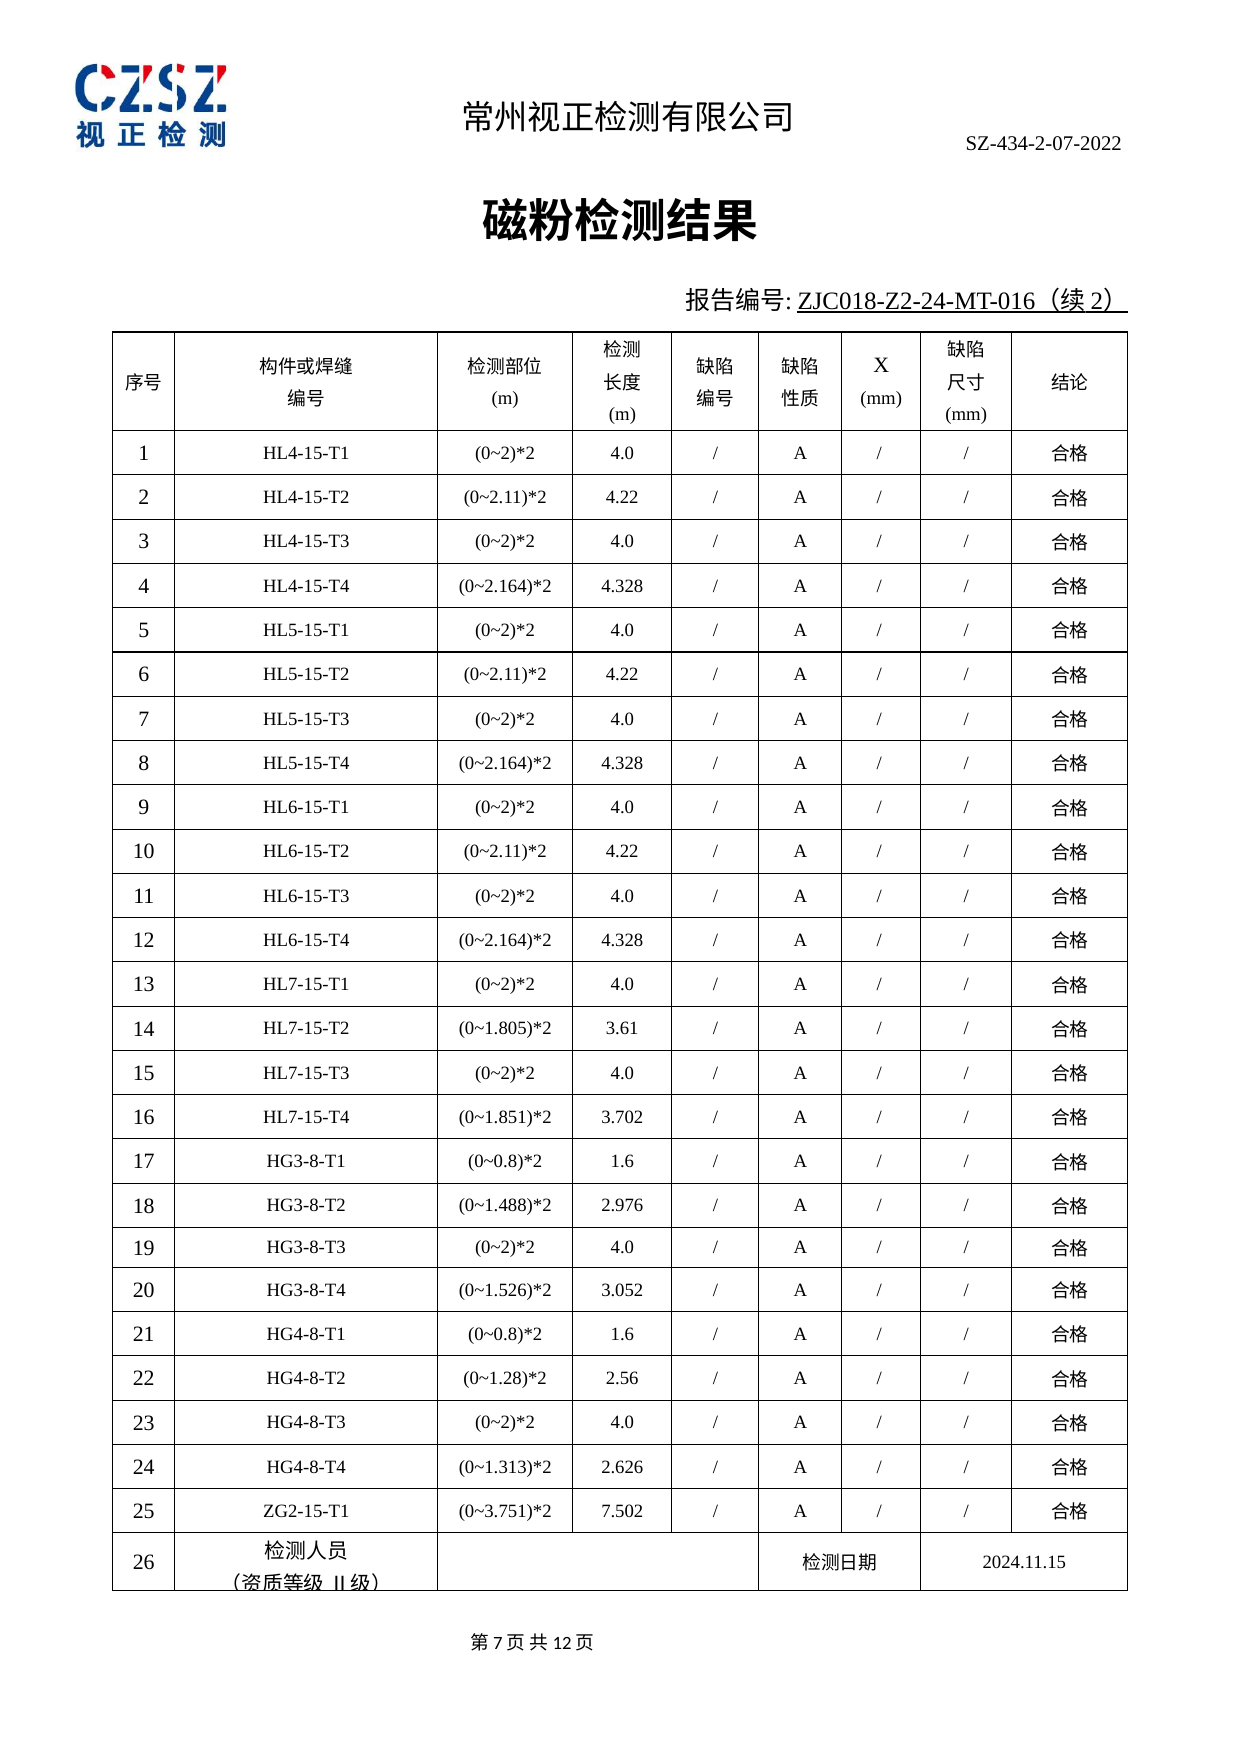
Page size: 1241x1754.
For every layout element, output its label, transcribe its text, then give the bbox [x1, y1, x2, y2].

table_cell 合格 [1012, 874, 1127, 917]
table_cell A [759, 475, 841, 518]
table_cell HG4-8-T2 [175, 1356, 437, 1399]
table_cell HG4-8-T3 [175, 1401, 437, 1444]
table_cell ZG2-15-T1 [175, 1489, 437, 1532]
table_cell 3.702 [573, 1095, 671, 1138]
table_cell 23 [113, 1401, 174, 1444]
table_cell A [759, 431, 841, 474]
table_cell 18 [113, 1184, 174, 1227]
table_cell / [842, 520, 920, 563]
table_cell 20 [113, 1268, 174, 1311]
table_cell / [842, 1489, 920, 1532]
table_cell / [921, 697, 1011, 740]
table_cell A [759, 918, 841, 961]
table_cell (0~2)*2 [438, 874, 572, 917]
table_cell / [921, 564, 1011, 607]
table_cell / [921, 653, 1011, 696]
table_cell (0~1.313)*2 [438, 1445, 572, 1488]
table_header 构件或焊缝 编号 [175, 333, 437, 430]
table_cell HG3-8-T1 [175, 1139, 437, 1183]
table_cell / [672, 1312, 758, 1355]
table_cell HL4-15-T3 [175, 520, 437, 563]
table_cell A [759, 653, 841, 696]
table_cell A [759, 520, 841, 563]
table_cell HL5-15-T4 [175, 741, 437, 784]
table_cell (0~2)*2 [438, 1228, 572, 1267]
table_cell / [842, 1007, 920, 1050]
table_cell 4.0 [573, 962, 671, 1006]
table_cell 4 [113, 564, 174, 607]
table_cell / [921, 1356, 1011, 1399]
table_cell / [672, 1228, 758, 1267]
table_cell A [759, 1051, 841, 1094]
table_cell / [921, 741, 1011, 784]
table_cell / [921, 1268, 1011, 1311]
table_cell / [672, 1489, 758, 1532]
table_cell / [921, 962, 1011, 1006]
table_cell 检测人员 （资质等级 Ⅱ级） [175, 1533, 437, 1589]
table_cell 4.0 [573, 697, 671, 740]
table_cell / [842, 1095, 920, 1138]
table_cell 合格 [1012, 1095, 1127, 1138]
table_cell 11 [113, 874, 174, 917]
text 磁粉检测结果 [112, 169, 1128, 266]
table_cell 3.052 [573, 1268, 671, 1311]
table_cell A [759, 830, 841, 873]
table_cell / [672, 1051, 758, 1094]
table_cell HG3-8-T2 [175, 1184, 437, 1227]
table_cell (0~2)*2 [438, 962, 572, 1006]
table_header X (mm) [842, 333, 920, 430]
table_cell 4.22 [573, 475, 671, 518]
table_cell / [842, 741, 920, 784]
table_cell / [672, 1356, 758, 1399]
table_cell / [842, 1445, 920, 1488]
table_cell 3 [113, 520, 174, 563]
table_cell 合格 [1012, 1445, 1127, 1488]
table_cell / [921, 520, 1011, 563]
table_cell 合格 [1012, 1228, 1127, 1267]
table_cell 合格 [1012, 1139, 1127, 1183]
table_cell 4.0 [573, 785, 671, 828]
table_cell A [759, 564, 841, 607]
table_cell 9 [113, 785, 174, 828]
table_cell 合格 [1012, 431, 1127, 474]
table_cell 合格 [1012, 918, 1127, 961]
table_cell 22 [113, 1356, 174, 1399]
table_cell 3.61 [573, 1007, 671, 1050]
table_cell / [921, 785, 1011, 828]
table_cell 合格 [1012, 475, 1127, 518]
table_cell / [672, 1401, 758, 1444]
table_cell / [842, 1356, 920, 1399]
table_cell / [842, 785, 920, 828]
table_cell A [759, 697, 841, 740]
table_cell / [672, 1007, 758, 1050]
table_cell 7 [113, 697, 174, 740]
table_cell (0~2.11)*2 [438, 830, 572, 873]
table_cell (0~1.805)*2 [438, 1007, 572, 1050]
table_cell / [842, 1139, 920, 1183]
table_cell HL4-15-T1 [175, 431, 437, 474]
table_cell / [672, 1445, 758, 1488]
table_cell A [759, 608, 841, 651]
table_cell / [921, 475, 1011, 518]
table_cell / [672, 830, 758, 873]
table_cell 24 [113, 1445, 174, 1488]
table_cell / [842, 918, 920, 961]
table_cell (0~1.526)*2 [438, 1268, 572, 1311]
table_cell / [921, 1184, 1011, 1227]
table_cell / [842, 475, 920, 518]
table_cell A [759, 785, 841, 828]
table_cell / [672, 1095, 758, 1138]
table_cell 合格 [1012, 608, 1127, 651]
table_cell A [759, 741, 841, 784]
table_cell HL5-15-T3 [175, 697, 437, 740]
table_cell (0~2.164)*2 [438, 564, 572, 607]
table_cell / [672, 653, 758, 696]
table_cell (0~2.11)*2 [438, 653, 572, 696]
table_cell / [842, 1184, 920, 1227]
table_cell 4.328 [573, 741, 671, 784]
table_header 缺陷 性质 [759, 333, 841, 430]
table_cell / [842, 697, 920, 740]
table_cell (0~2)*2 [438, 431, 572, 474]
table_cell 26 [113, 1533, 174, 1589]
table_cell HL7-15-T2 [175, 1007, 437, 1050]
table_cell / [842, 431, 920, 474]
table_cell 5 [113, 608, 174, 651]
table_cell HG3-8-T3 [175, 1228, 437, 1267]
table_cell 7.502 [573, 1489, 671, 1532]
table_cell / [842, 830, 920, 873]
table_cell A [759, 1445, 841, 1488]
table_cell (0~2)*2 [438, 1401, 572, 1444]
picture [66, 51, 234, 153]
table_cell 4.0 [573, 431, 671, 474]
table_cell (0~2)*2 [438, 785, 572, 828]
table_cell / [672, 1184, 758, 1227]
table_cell A [759, 1184, 841, 1227]
table_cell 17 [113, 1139, 174, 1183]
table_cell 16 [113, 1095, 174, 1138]
table_cell 4.328 [573, 918, 671, 961]
table_cell / [842, 1401, 920, 1444]
table_cell 2024.11.15 [921, 1533, 1127, 1589]
table_cell 13 [113, 962, 174, 1006]
table_cell / [672, 475, 758, 518]
table_cell / [672, 874, 758, 917]
table_cell / [672, 1268, 758, 1311]
table_cell / [842, 608, 920, 651]
table_cell A [759, 874, 841, 917]
table_cell (0~1.28)*2 [438, 1356, 572, 1399]
table_cell / [842, 962, 920, 1006]
table_cell / [921, 918, 1011, 961]
table_cell 4.0 [573, 1228, 671, 1267]
table_cell / [921, 1007, 1011, 1050]
table_cell / [921, 1228, 1011, 1267]
table_cell 2.56 [573, 1356, 671, 1399]
table_cell 2.626 [573, 1445, 671, 1488]
table_cell / [842, 1228, 920, 1267]
table_cell 4.22 [573, 830, 671, 873]
table_cell / [842, 653, 920, 696]
table_header 序号 [113, 333, 174, 430]
table_cell / [921, 1445, 1011, 1488]
table_cell (0~2)*2 [438, 608, 572, 651]
table_header 缺陷 编号 [672, 333, 758, 430]
table_cell / [842, 1051, 920, 1094]
table_cell 2 [113, 475, 174, 518]
text 报告编号: ZJC018-Z2-24-MT-016（续2） [112, 266, 1128, 331]
table_cell 4.0 [573, 1051, 671, 1094]
table_cell 合格 [1012, 653, 1127, 696]
table_cell 1 [113, 431, 174, 474]
table_cell (0~2)*2 [438, 520, 572, 563]
table_cell A [759, 1268, 841, 1311]
table_cell 合格 [1012, 741, 1127, 784]
table_cell (0~0.8)*2 [438, 1312, 572, 1355]
table_cell / [921, 1312, 1011, 1355]
table_cell HL4-15-T2 [175, 475, 437, 518]
table_cell 合格 [1012, 1401, 1127, 1444]
table_cell [438, 1533, 758, 1589]
table_cell / [921, 830, 1011, 873]
table_cell 21 [113, 1312, 174, 1355]
table_cell / [842, 874, 920, 917]
table_cell / [672, 918, 758, 961]
table_cell 1.6 [573, 1139, 671, 1183]
table_cell 合格 [1012, 520, 1127, 563]
table_cell HL5-15-T1 [175, 608, 437, 651]
table_cell 19 [113, 1228, 174, 1267]
table_cell / [672, 608, 758, 651]
table_cell 合格 [1012, 697, 1127, 740]
table_cell 检测日期 [759, 1533, 920, 1589]
table_cell 合格 [1012, 1051, 1127, 1094]
table_cell 25 [113, 1489, 174, 1532]
table_cell / [672, 962, 758, 1006]
table_cell 合格 [1012, 564, 1127, 607]
table_cell 合格 [1012, 1268, 1127, 1311]
table_header 检测部位 (m) [438, 333, 572, 430]
table_cell / [921, 1401, 1011, 1444]
table_cell HL7-15-T1 [175, 962, 437, 1006]
table_cell 合格 [1012, 1184, 1127, 1227]
table_cell (0~3.751)*2 [438, 1489, 572, 1532]
table_cell / [672, 741, 758, 784]
table_cell A [759, 1401, 841, 1444]
table_cell 12 [113, 918, 174, 961]
table_cell / [921, 874, 1011, 917]
table_cell / [921, 431, 1011, 474]
table_cell / [921, 1139, 1011, 1183]
table_cell / [672, 697, 758, 740]
table_cell HG4-8-T4 [175, 1445, 437, 1488]
table_cell 14 [113, 1007, 174, 1050]
table_cell (0~1.851)*2 [438, 1095, 572, 1138]
table_cell HL6-15-T1 [175, 785, 437, 828]
table_cell HL5-15-T2 [175, 653, 437, 696]
table_cell / [842, 1312, 920, 1355]
table_cell 10 [113, 830, 174, 873]
table_cell 4.22 [573, 653, 671, 696]
table_cell 合格 [1012, 1007, 1127, 1050]
table_cell 4.328 [573, 564, 671, 607]
table_cell A [759, 1312, 841, 1355]
table_cell / [842, 1268, 920, 1311]
table_cell (0~2.164)*2 [438, 741, 572, 784]
table_header 结论 [1012, 333, 1127, 430]
table_cell HL7-15-T3 [175, 1051, 437, 1094]
table_cell / [921, 1095, 1011, 1138]
table_cell / [672, 520, 758, 563]
table_cell (0~2.11)*2 [438, 475, 572, 518]
table_cell / [672, 564, 758, 607]
table_cell 合格 [1012, 785, 1127, 828]
table_cell 合格 [1012, 1489, 1127, 1532]
table_cell 15 [113, 1051, 174, 1094]
table_cell 1.6 [573, 1312, 671, 1355]
table_cell / [672, 1139, 758, 1183]
table_cell A [759, 1095, 841, 1138]
table_cell 6 [113, 653, 174, 696]
table_cell 合格 [1012, 962, 1127, 1006]
table_cell HL7-15-T4 [175, 1095, 437, 1138]
table_cell / [921, 608, 1011, 651]
table_cell (0~0.8)*2 [438, 1139, 572, 1183]
table_cell HG4-8-T1 [175, 1312, 437, 1355]
table_cell (0~2.164)*2 [438, 918, 572, 961]
table_cell A [759, 1139, 841, 1183]
table_cell (0~2)*2 [438, 697, 572, 740]
table_cell / [921, 1051, 1011, 1094]
table_cell 4.0 [573, 520, 671, 563]
table_header 检测 长度 (m) [573, 333, 671, 430]
table_cell A [759, 1228, 841, 1267]
table_cell A [759, 962, 841, 1006]
table_cell 合格 [1012, 1312, 1127, 1355]
table_cell A [759, 1356, 841, 1399]
table_cell 合格 [1012, 1356, 1127, 1399]
table_cell 8 [113, 741, 174, 784]
table_cell 4.0 [573, 1401, 671, 1444]
table_cell HL6-15-T3 [175, 874, 437, 917]
table_cell 4.0 [573, 608, 671, 651]
table_cell / [672, 785, 758, 828]
table_cell (0~1.488)*2 [438, 1184, 572, 1227]
table_cell HL6-15-T4 [175, 918, 437, 961]
table_cell HG3-8-T4 [175, 1268, 437, 1311]
table_cell / [672, 431, 758, 474]
table_cell HL4-15-T4 [175, 564, 437, 607]
table_header 缺陷 尺寸 (mm) [921, 333, 1011, 430]
table_cell 合格 [1012, 830, 1127, 873]
table_cell / [842, 564, 920, 607]
table_cell 2.976 [573, 1184, 671, 1227]
table_cell A [759, 1007, 841, 1050]
table_cell 4.0 [573, 874, 671, 917]
table_cell A [759, 1489, 841, 1532]
table_cell / [921, 1489, 1011, 1532]
table_cell HL6-15-T2 [175, 830, 437, 873]
table_cell (0~2)*2 [438, 1051, 572, 1094]
